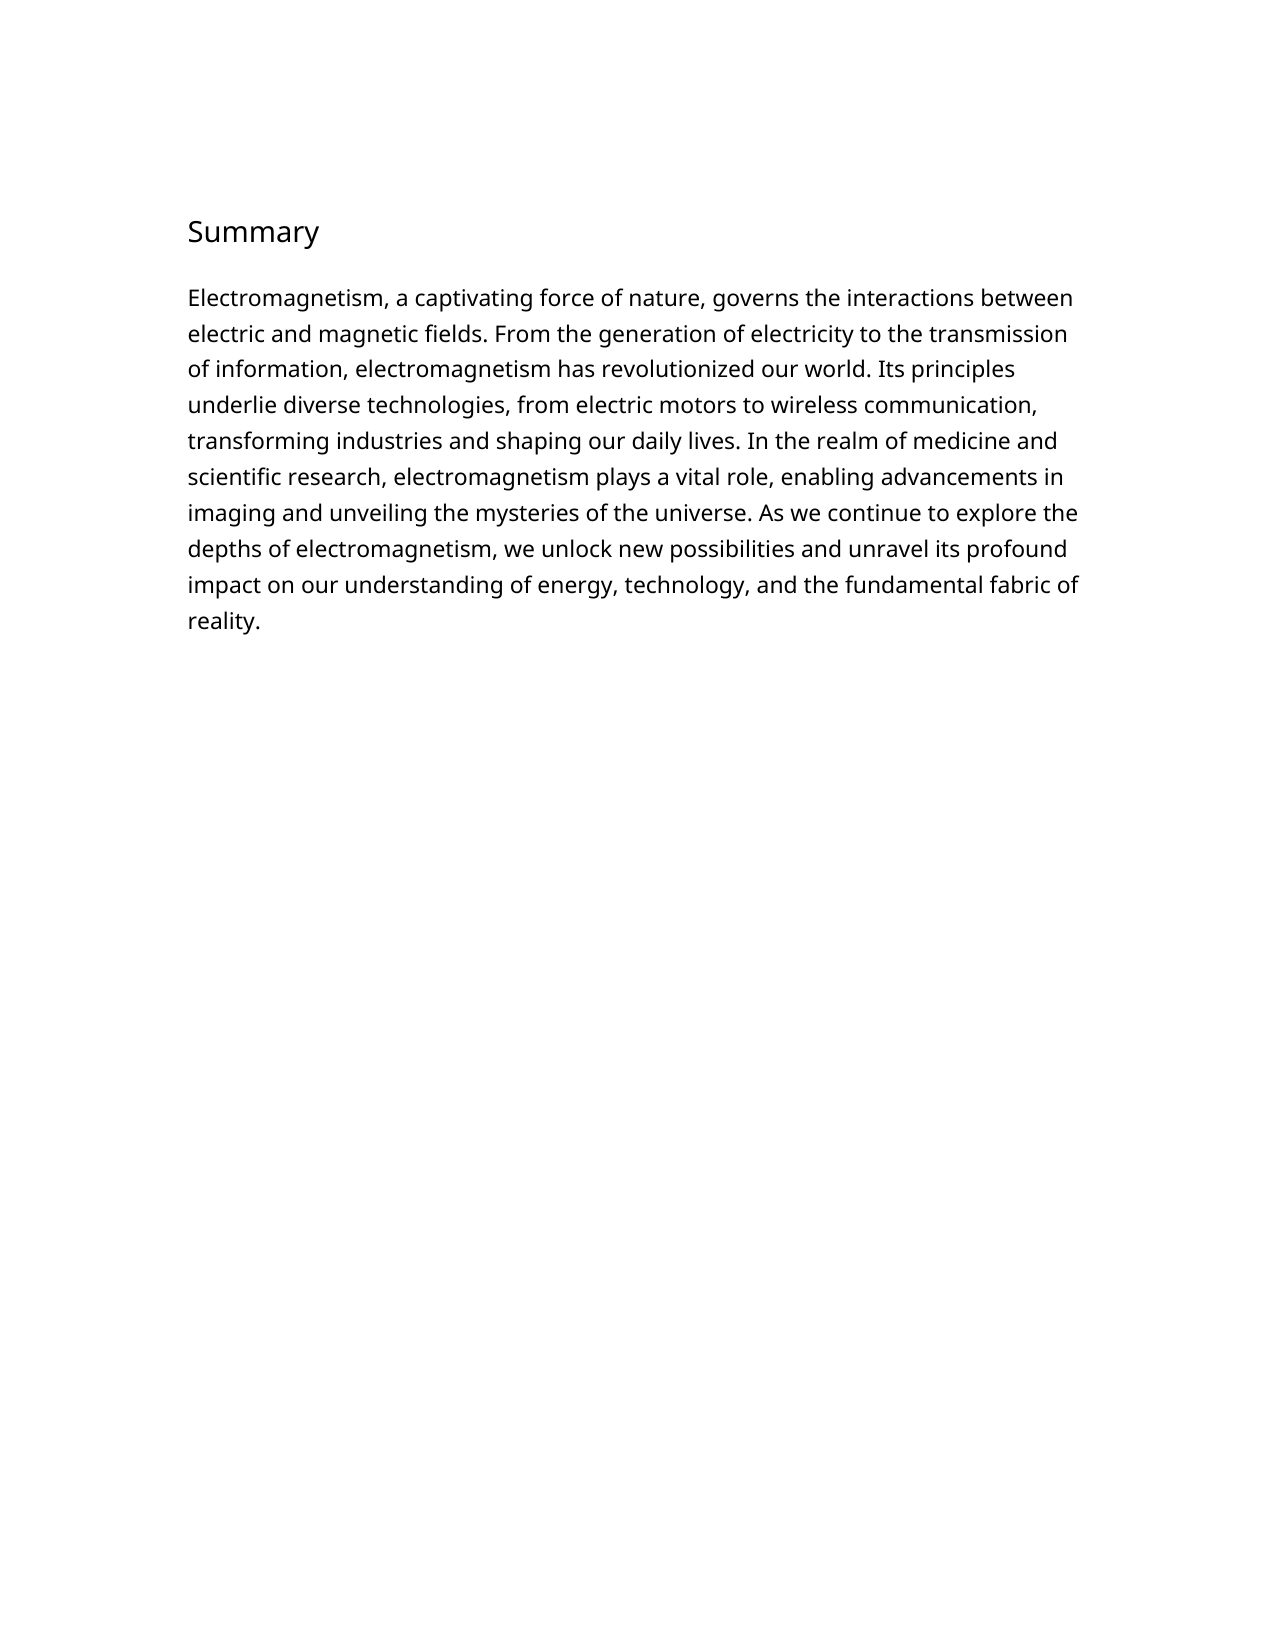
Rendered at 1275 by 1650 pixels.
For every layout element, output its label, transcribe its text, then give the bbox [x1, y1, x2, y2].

text Summary [187, 211, 1087, 251]
text Electromagnetism, a captivating force of nature, governs the interactions between electric and magnetic fields. From the generation of electricity to the transmission of information, electromagnetism has revolutionized our world. Its principles underlie diverse technologies, from electric motors to wireless communication, transforming industries and shaping our daily lives. In the realm of medicine and scientific research, electromagnetism plays a vital role, enabling advancements in imaging and unveiling the mysteries of the universe. As we continue to explore the depths of electromagnetism, we unlock new possibilities and unravel its profound impact on our understanding of energy, technology, and the fundamental fabric of reality. [187, 282, 1087, 636]
